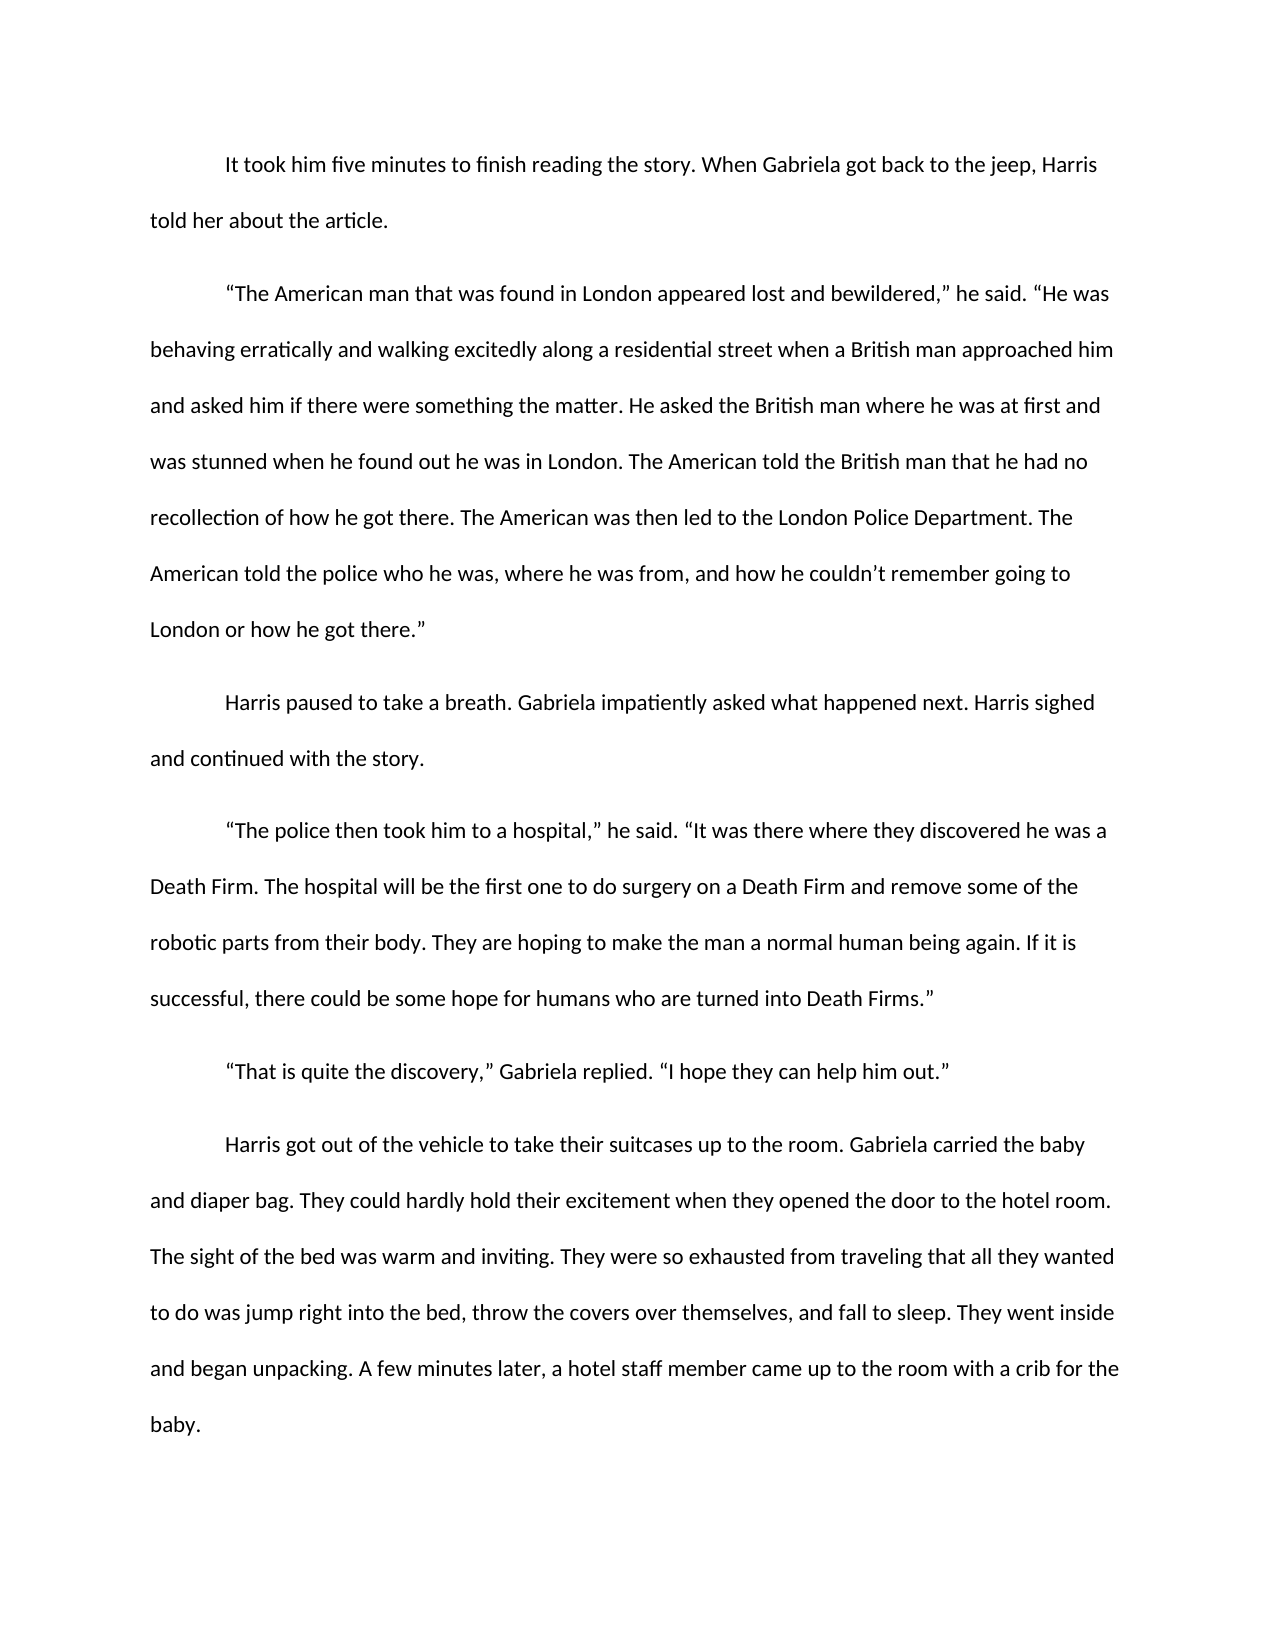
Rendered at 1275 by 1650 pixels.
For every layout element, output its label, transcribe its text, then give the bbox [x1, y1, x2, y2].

text Harris got out of the vehicle to take their suitcases up to the room. Gabriela carried the baby and diaper bag. They could hardly hold their excitement when they opened the door to the hotel room. The sight of the bed was warm and inviting. They were so exhausted from traveling that all they wanted to do was jump right into the bed, throw the covers over themselves, and fall to sleep. They went inside and began unpacking. A few minutes later, a hotel staff member came up to the room with a crib for the baby. [150, 1130, 1125, 1438]
text It took him five minutes to finish reading the story. When Gabriela got back to the jeep, Harris told her about the article. [150, 150, 1125, 234]
text “That is quite the discovery,” Gabriela replied. “I hope they can help him out.” [150, 1057, 1125, 1085]
text “The police then took him to a hospital,” he said. “It was there where they discovered he was a Death Firm. The hospital will be the first one to do surgery on a Death Firm and remove some of the robotic parts from their body. They are hoping to make the man a normal human being again. If it is successful, there could be some hope for humans who are turned into Death Firms.” [150, 816, 1125, 1013]
text “The American man that was found in London appeared lost and bewildered,” he said. “He was behaving erratically and walking excitedly along a residential street when a British man approached him and asked him if there were something the matter. He asked the British man where he was at first and was stunned when he found out he was in London. The American told the British man that he had no recollection of how he got there. The American was then led to the London Police Department. The American told the police who he was, where he was from, and how he couldn’t remember going to London or how he got there.” [150, 279, 1125, 643]
text Harris paused to take a breath. Gabriela impatiently asked what happened next. Harris sighed and continued with the story. [150, 688, 1125, 772]
